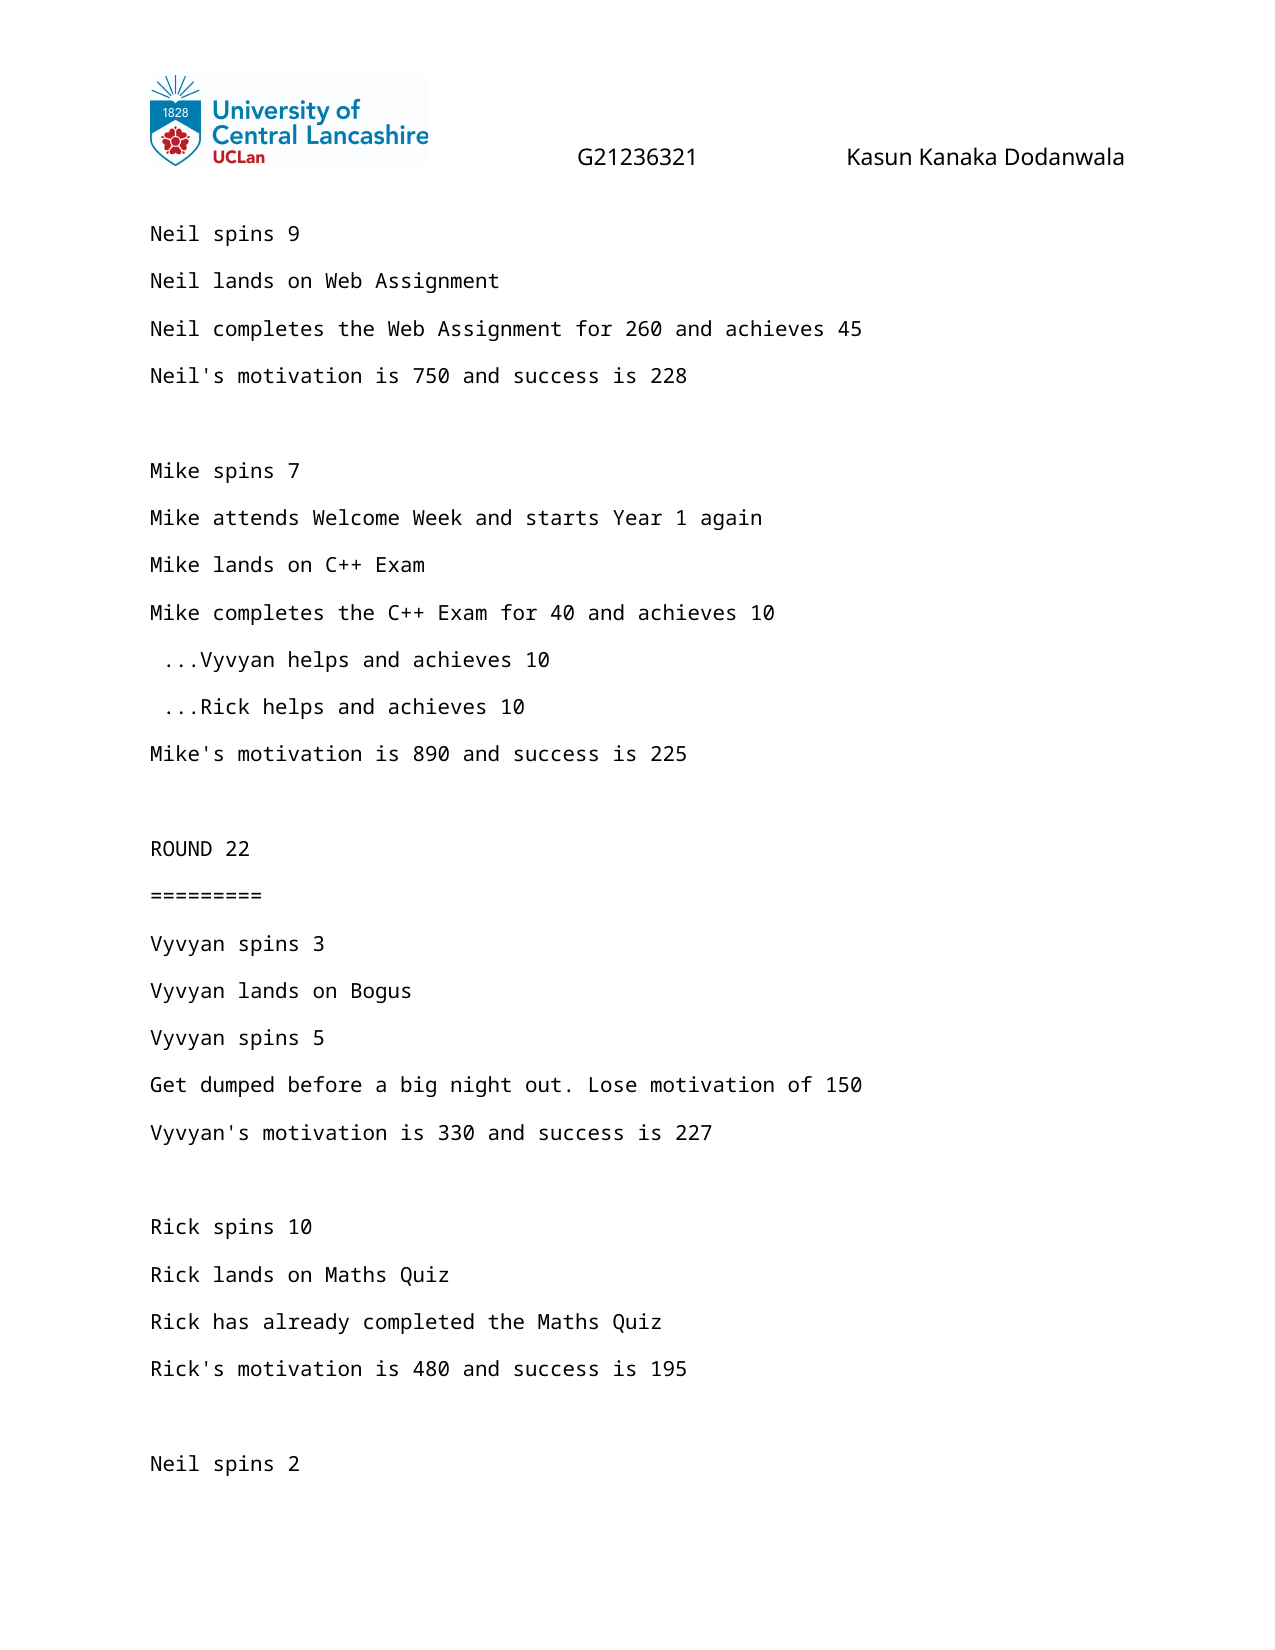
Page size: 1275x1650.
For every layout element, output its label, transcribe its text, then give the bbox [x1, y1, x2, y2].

text Rick has already completed the Maths Quiz [150, 1307, 1125, 1335]
text Vyvyan lands on Bogus [150, 976, 1125, 1004]
text Neil's motivation is 750 and success is 228 [150, 361, 1125, 389]
text ========= [150, 881, 1125, 910]
text Neil lands on Web Assignment [150, 267, 1125, 295]
text Rick spins 10 [150, 1212, 1125, 1241]
text Neil spins 9 [150, 219, 1125, 248]
text Rick's motivation is 480 and success is 195 [150, 1354, 1125, 1383]
text ...Vyvyan helps and achieves 10 [150, 645, 1125, 673]
picture [150, 75, 429, 166]
text Vyvyan spins 5 [150, 1023, 1125, 1052]
text Mike's motivation is 890 and success is 225 [150, 739, 1125, 768]
text Neil spins 2 [150, 1449, 1125, 1477]
picture [150, 145, 172, 166]
text Get dumped before a big night out. Lose motivation of 150 [150, 1071, 1125, 1099]
text ...Rick helps and achieves 10 [150, 692, 1125, 721]
text Mike completes the C++ Exam for 40 and achieves 10 [150, 598, 1125, 626]
text Rick lands on Maths Quiz [150, 1260, 1125, 1288]
text Vyvyan spins 3 [150, 929, 1125, 957]
picture [152, 121, 199, 163]
text Vyvyan's motivation is 330 and success is 227 [150, 1118, 1125, 1146]
text Mike attends Welcome Week and starts Year 1 again [150, 503, 1125, 531]
text Neil completes the Web Assignment for 260 and achieves 45 [150, 314, 1125, 342]
text Mike lands on C++ Exam [150, 550, 1125, 579]
text ROUND 22 [150, 834, 1125, 862]
text Mike spins 7 [150, 456, 1125, 484]
